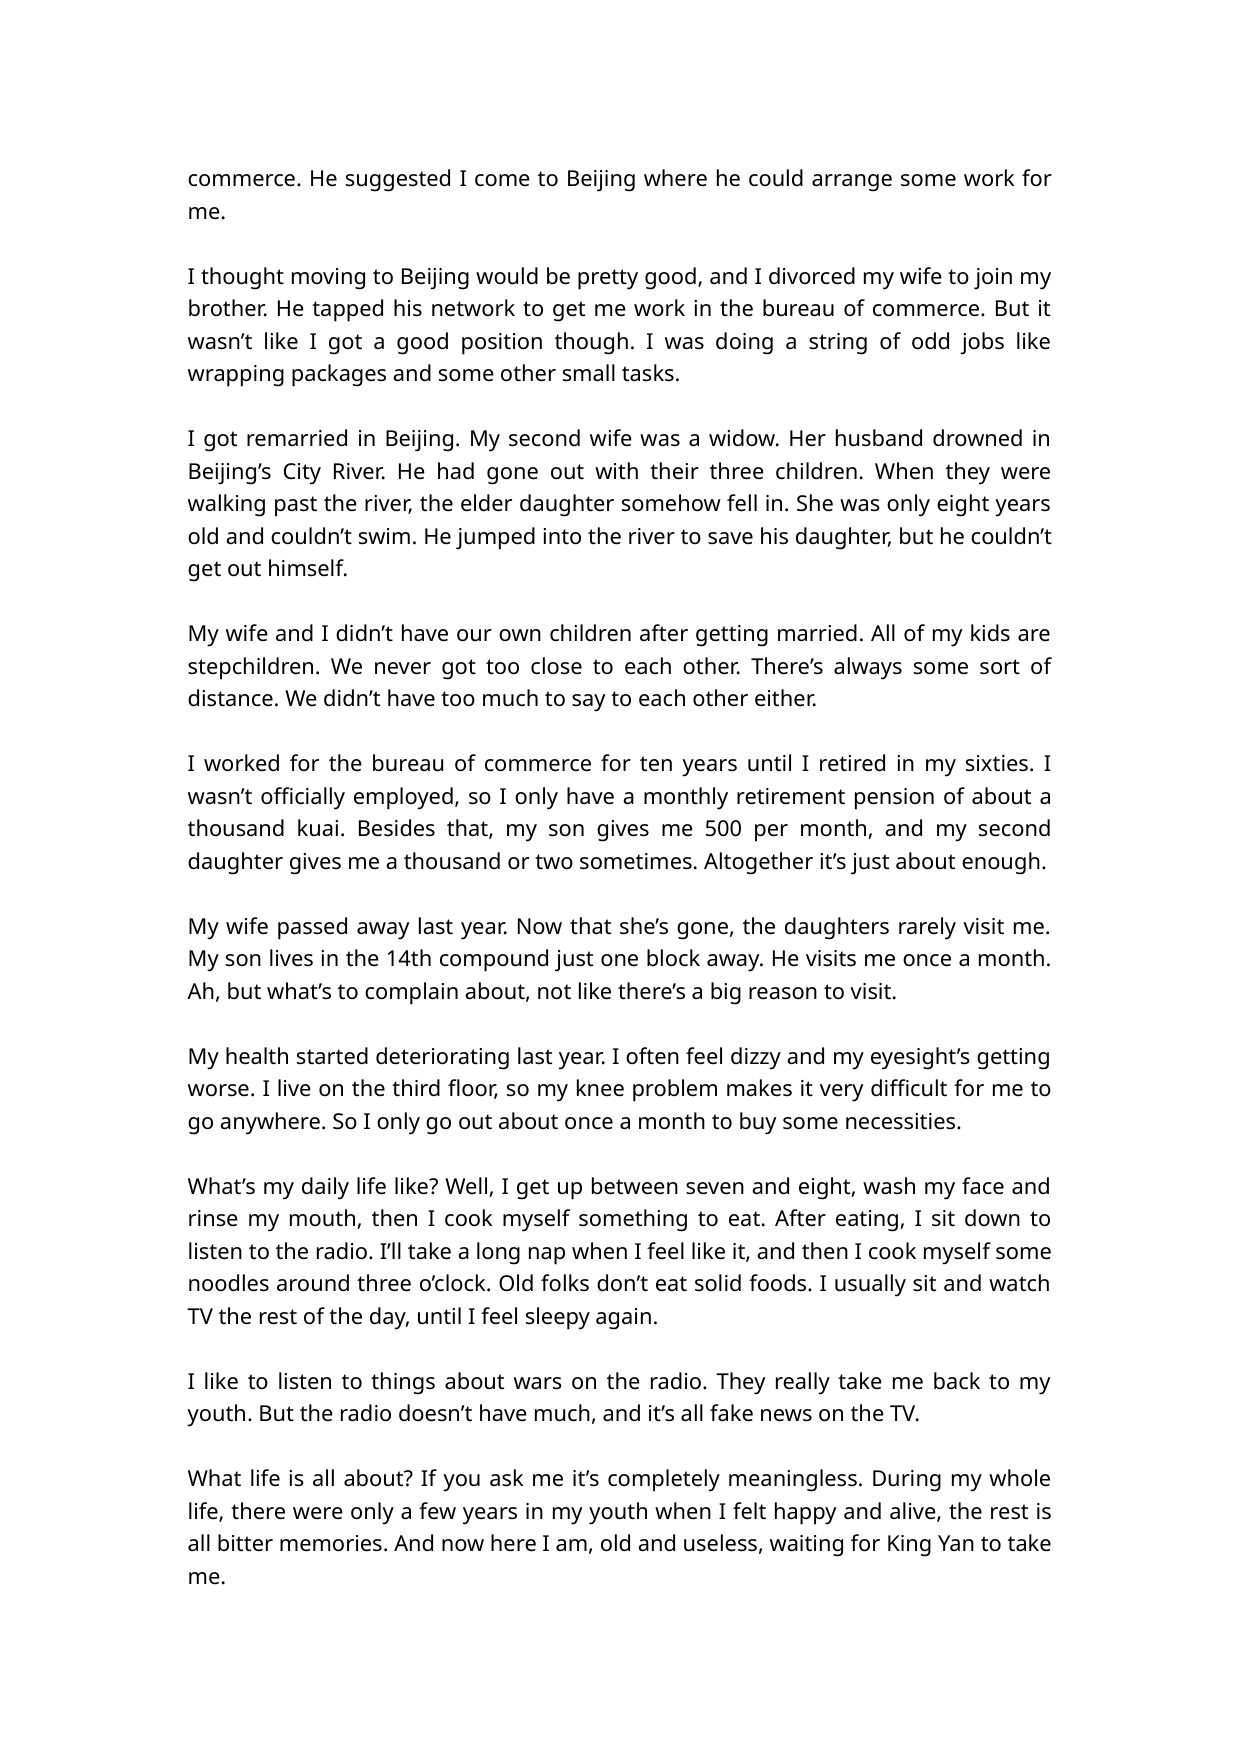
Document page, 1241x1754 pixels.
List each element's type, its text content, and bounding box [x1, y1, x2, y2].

text What life is all about? If you ask me it’s completely meaningless. During my whole life, there were only a few years in my youth when I felt happy and alive, the rest is all bitter memories. And now here I am, old and useless, waiting for King Yan to take me. [187, 1462, 1053, 1592]
text I thought moving to Beijing would be pretty good, and I divorced my wife to join my brother. He tapped his network to get me work in the bureau of commerce. But it wasn’t like I got a good position though. I was doing a string of odd jobs like wrapping packages and some other small tasks. [187, 259, 1053, 389]
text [187, 162, 1053, 227]
text My wife and I didn’t have our own children after getting married. All of my kids are stepchildren. We never got too close to each other. There’s always some sort of distance. We didn’t have too much to say to each other either. [187, 617, 1053, 714]
text I got remarried in Beijing. My second wife was a widow. Her husband drowned in Beijing’s City River. He had gone out with their three children. When they were walking past the river, the elder daughter somehow fell in. She was only eight years old and couldn’t swim. He jumped into the river to save his daughter, but he couldn’t get out himself. [187, 422, 1053, 584]
text My wife passed away last year. Now that she’s gone, the daughters rarely visit me. My son lives in the 14th compound just one block away. He visits me once a month. Ah, but what’s to complain about, not like there’s a big reason to visit. [187, 909, 1053, 1007]
text I worked for the bureau of commerce for ten years until I retired in my sixties. I wasn’t officially employed, so I only have a monthly retirement pension of about a thousand kuai. Besides that, my son gives me 500 per month, and my second daughter gives me a thousand or two sometimes. Altogether it’s just about enough. [187, 747, 1053, 877]
text What’s my daily life like? Well, I get up between seven and eight, wash my face and rinse my mouth, then I cook myself something to eat. After eating, I sit down to listen to the radio. I’ll take a long nap when I feel like it, and then I cook myself some noodles around three o’clock. Old folks don’t eat solid foods. I usually sit and watch TV the rest of the day, until I feel sleepy again. [187, 1169, 1053, 1332]
text I like to listen to things about wars on the radio. They really take me back to my youth. But the radio doesn’t have much, and it’s all fake news on the TV. [187, 1364, 1053, 1429]
text My health started deteriorating last year. I often feel dizzy and my eyesight’s getting worse. I live on the third floor, so my knee problem makes it very difficult for me to go anywhere. So I only go out about once a month to buy some necessities. [187, 1039, 1053, 1137]
